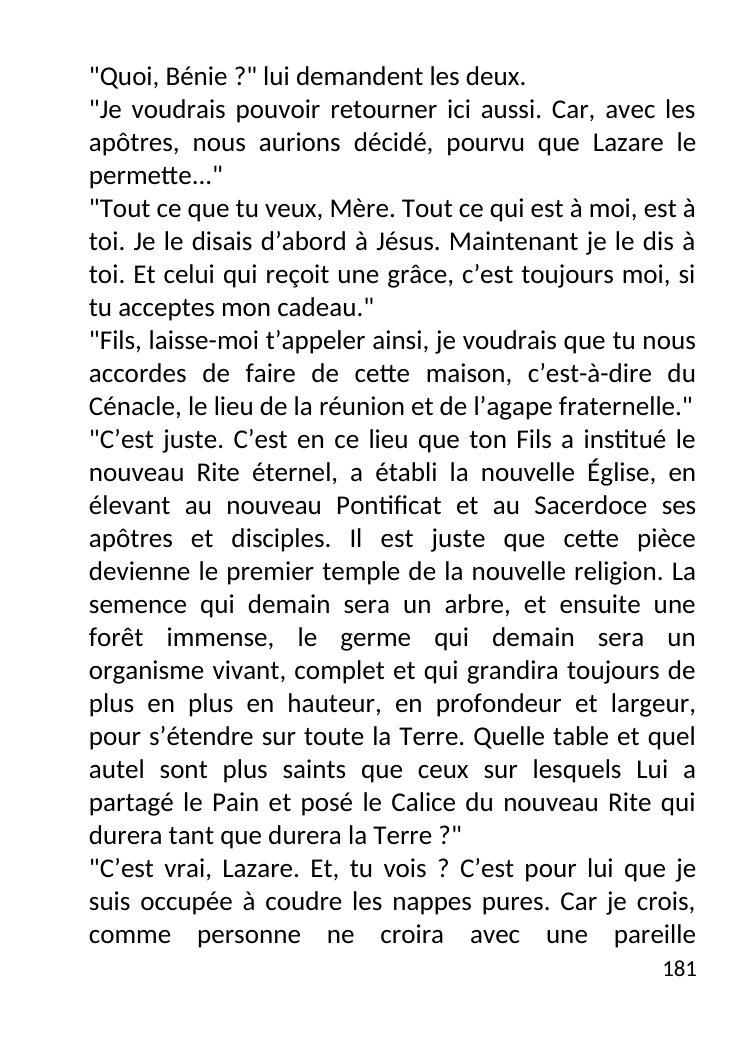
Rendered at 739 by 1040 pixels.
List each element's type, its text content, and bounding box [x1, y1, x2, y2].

text "C’est juste. C’est en ce lieu que ton Fils a institué le nouveau Rite éternel, a établi la nouvelle Église, en élevant au nouveau Pontificat et au Sacerdoce ses apôtres et disciples. Il est juste que cette pièce devienne le premier temple de la nouvelle religion. La semence qui demain sera un arbre, et ensuite une forêt immense, le germe qui demain sera un organisme vivant, complet et qui grandira toujours de plus en plus en hauteur, en profondeur et largeur, pour s’étendre sur toute la Terre. Quelle table et quel autel sont plus saints que ceux sur lesquels Lui a partagé le Pain et posé le Calice du nouveau Rite qui durera tant que durera la Terre ?" [89, 422, 697, 852]
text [89, 852, 697, 951]
text "Tout ce que tu veux, Mère. Tout ce qui est à moi, est à toi. Je le disais d’abord à Jésus. Maintenant je le dis à toi. Et celui qui reçoit une grâce, c’est toujours moi, si tu acceptes mon cadeau." [89, 191, 697, 323]
text "Je voudrais pouvoir retourner ici aussi. Car, avec les apôtres, nous aurions décidé, pourvu que Lazare le permette..." [89, 92, 697, 191]
text "Fils, laisse-moi t’appeler ainsi, je voudrais que tu nous accordes de faire de cette maison, c’est-à-dire du Cénacle, le lieu de la réunion et de l’agape fraternelle." [89, 323, 697, 422]
text "Quoi, Bénie ?" lui demandent les deux. [89, 59, 697, 92]
